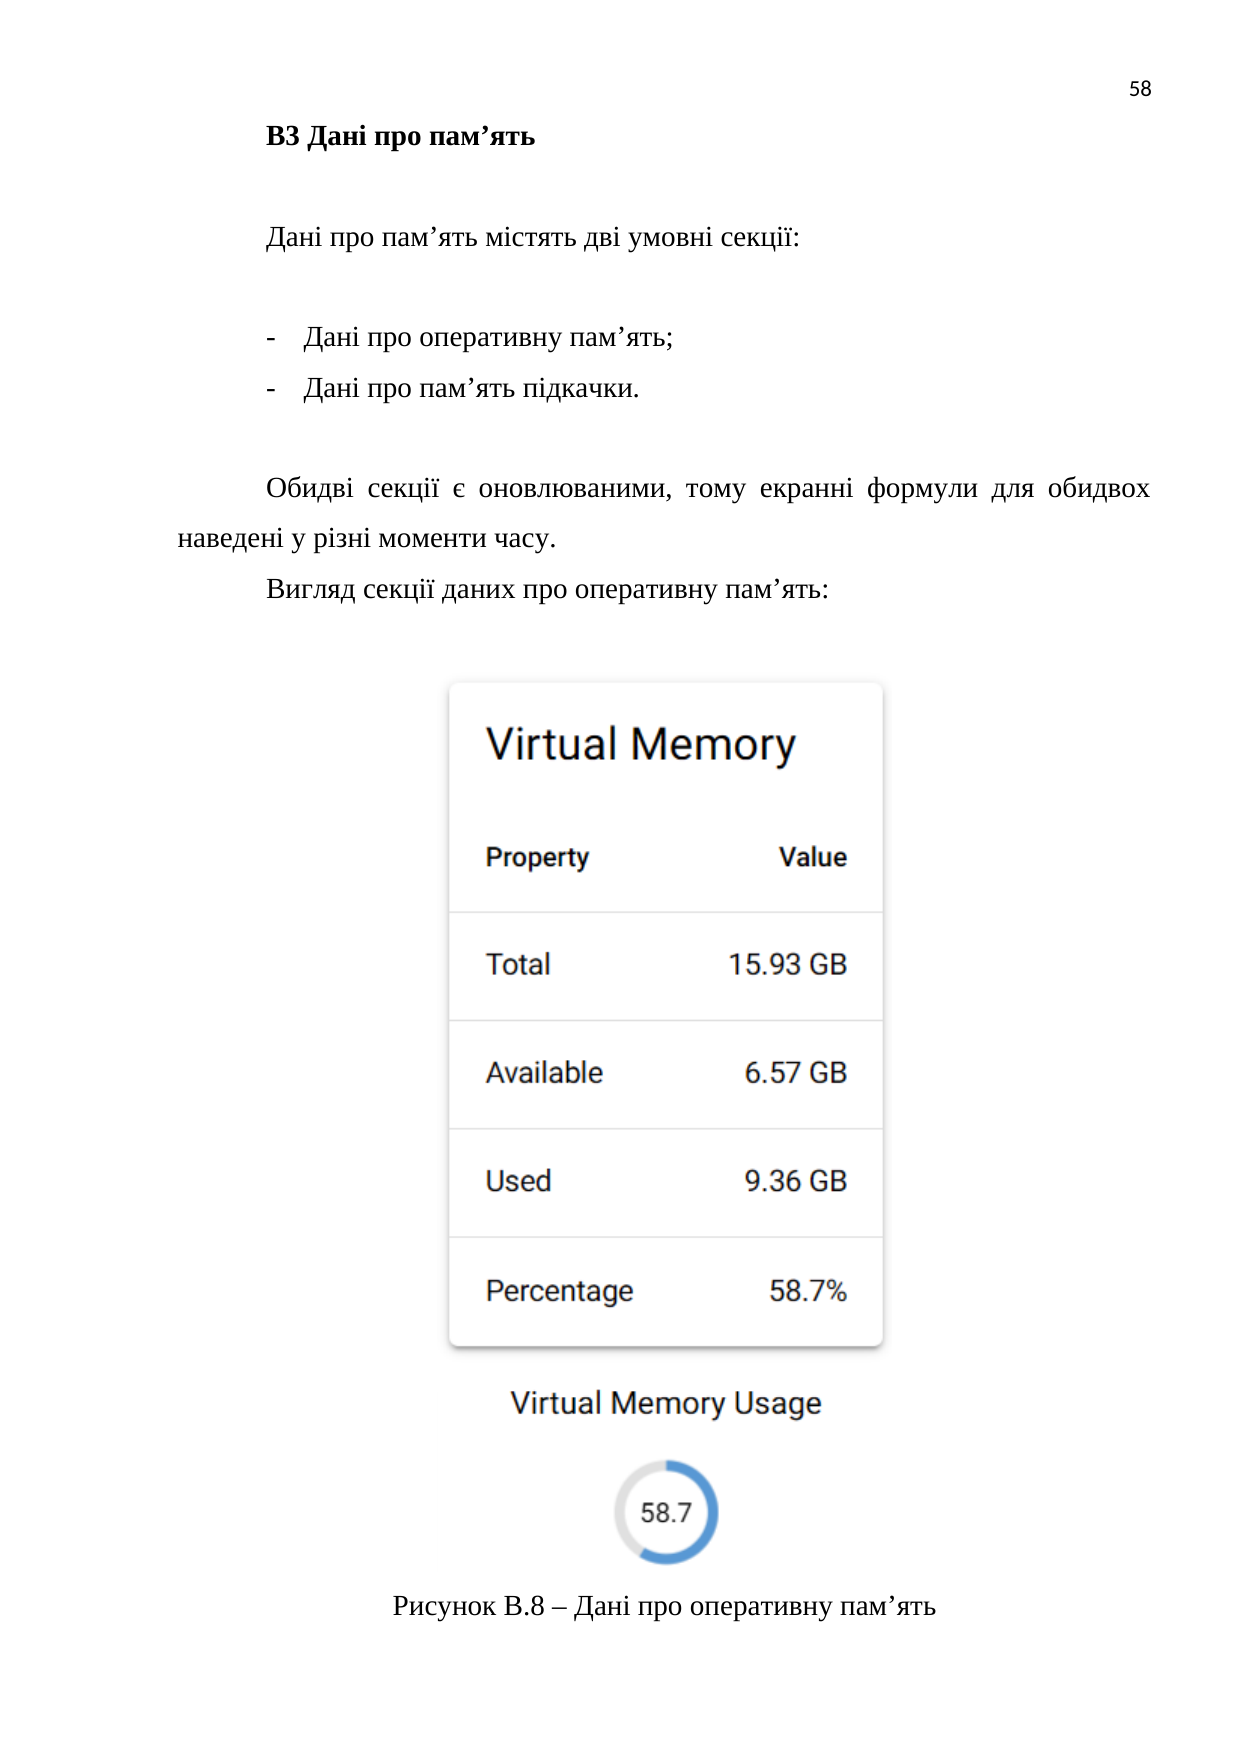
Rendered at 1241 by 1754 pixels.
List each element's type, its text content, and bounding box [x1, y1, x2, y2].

title В3 Дані про пам’ять [177, 118, 1152, 152]
text Вигляд секції даних про оперативну пам’ять: [177, 571, 1152, 604]
list Дані про оперативну пам’ять; [266, 319, 1152, 353]
text Обидві секції є оновлюваними, тому екранні формули для обидвох наведені у різні моменти часу. [177, 470, 1152, 554]
list Дані про пам’ять підкачки. [266, 370, 1152, 403]
text Дані про пам’ять містять дві умовні секції: [177, 219, 1152, 252]
text Рисунок В.8 – Дані про оперативну пам’ять [177, 1588, 1152, 1622]
picture [436, 671, 892, 1572]
